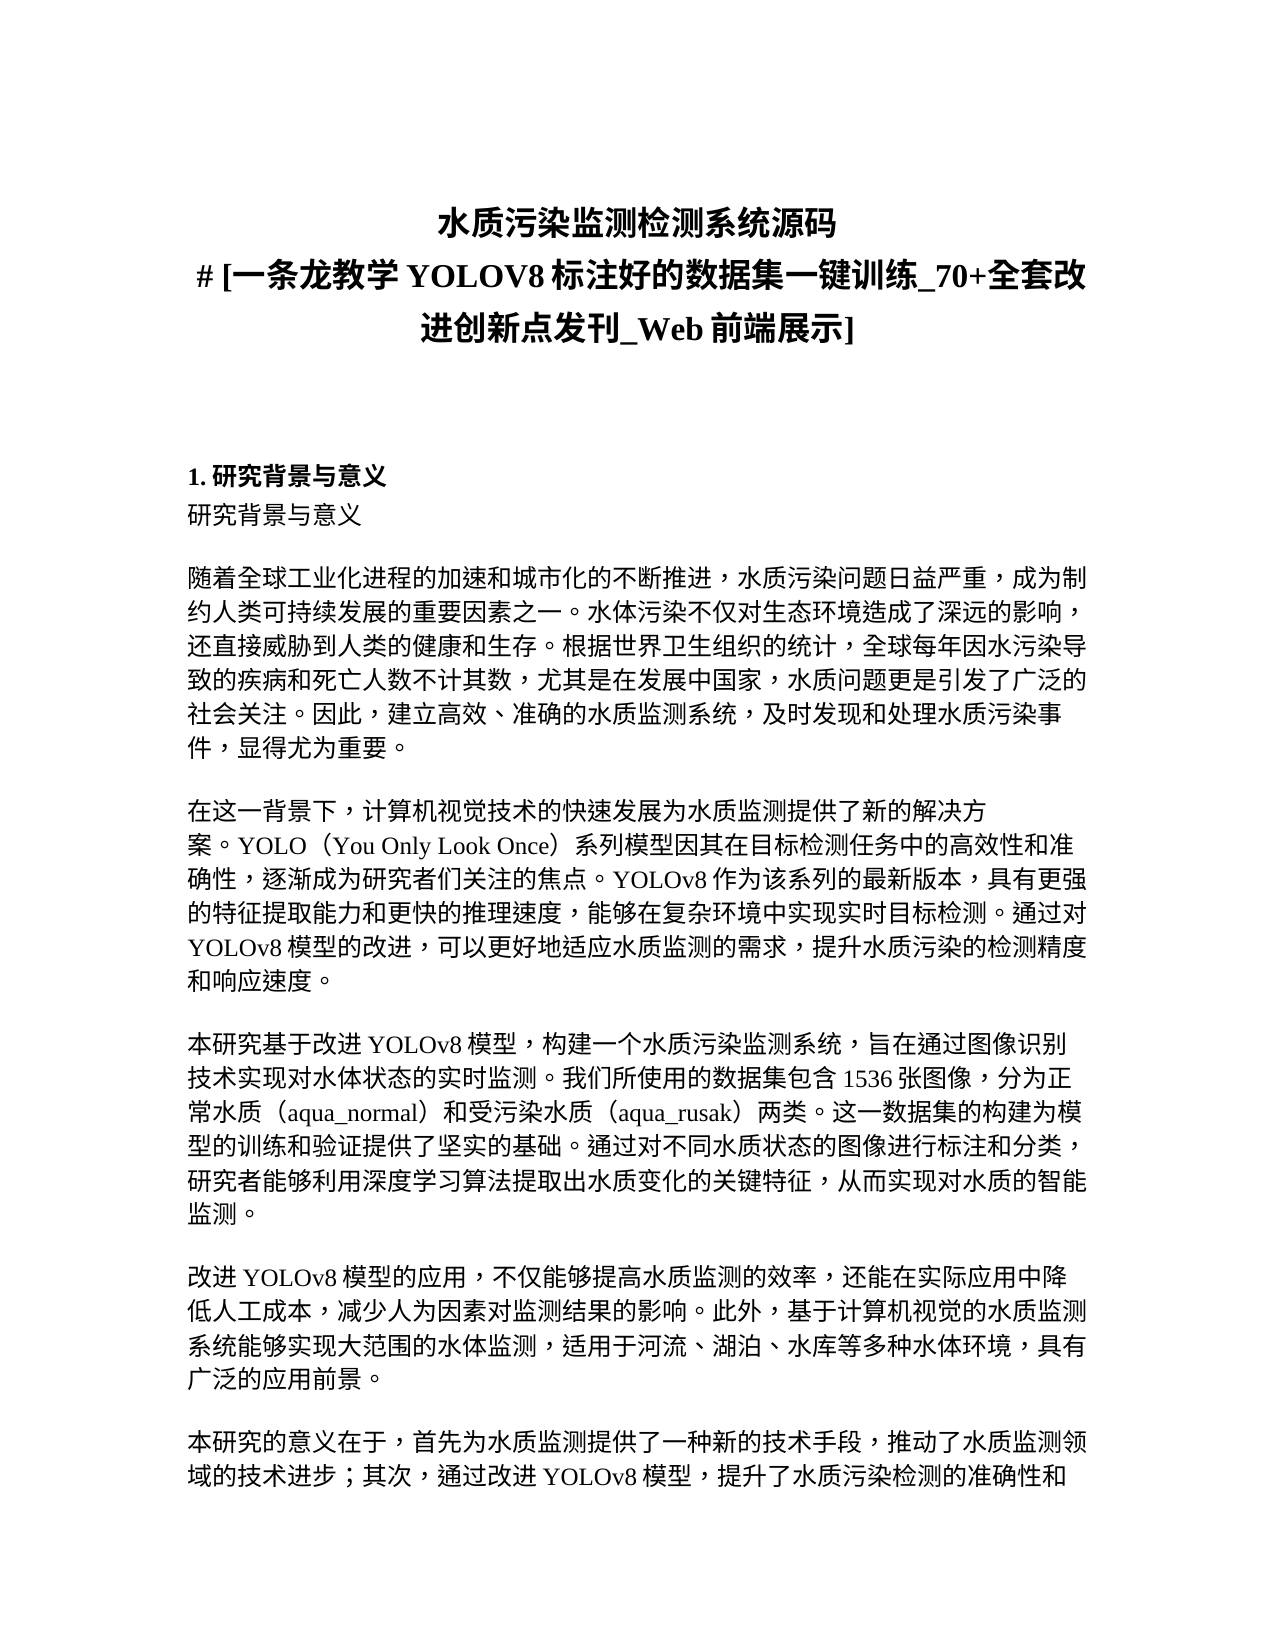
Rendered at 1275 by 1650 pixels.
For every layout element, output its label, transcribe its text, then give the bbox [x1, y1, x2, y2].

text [187, 498, 1087, 1493]
subtitle 1. 研究背景与意义 [187, 459, 1087, 493]
subtitle 水质污染监测检测系统源码 # [一条龙教学YOLOV8标注好的数据集一键训练_70+全套改进创新点发刊_Web前端展示] [187, 200, 1087, 350]
